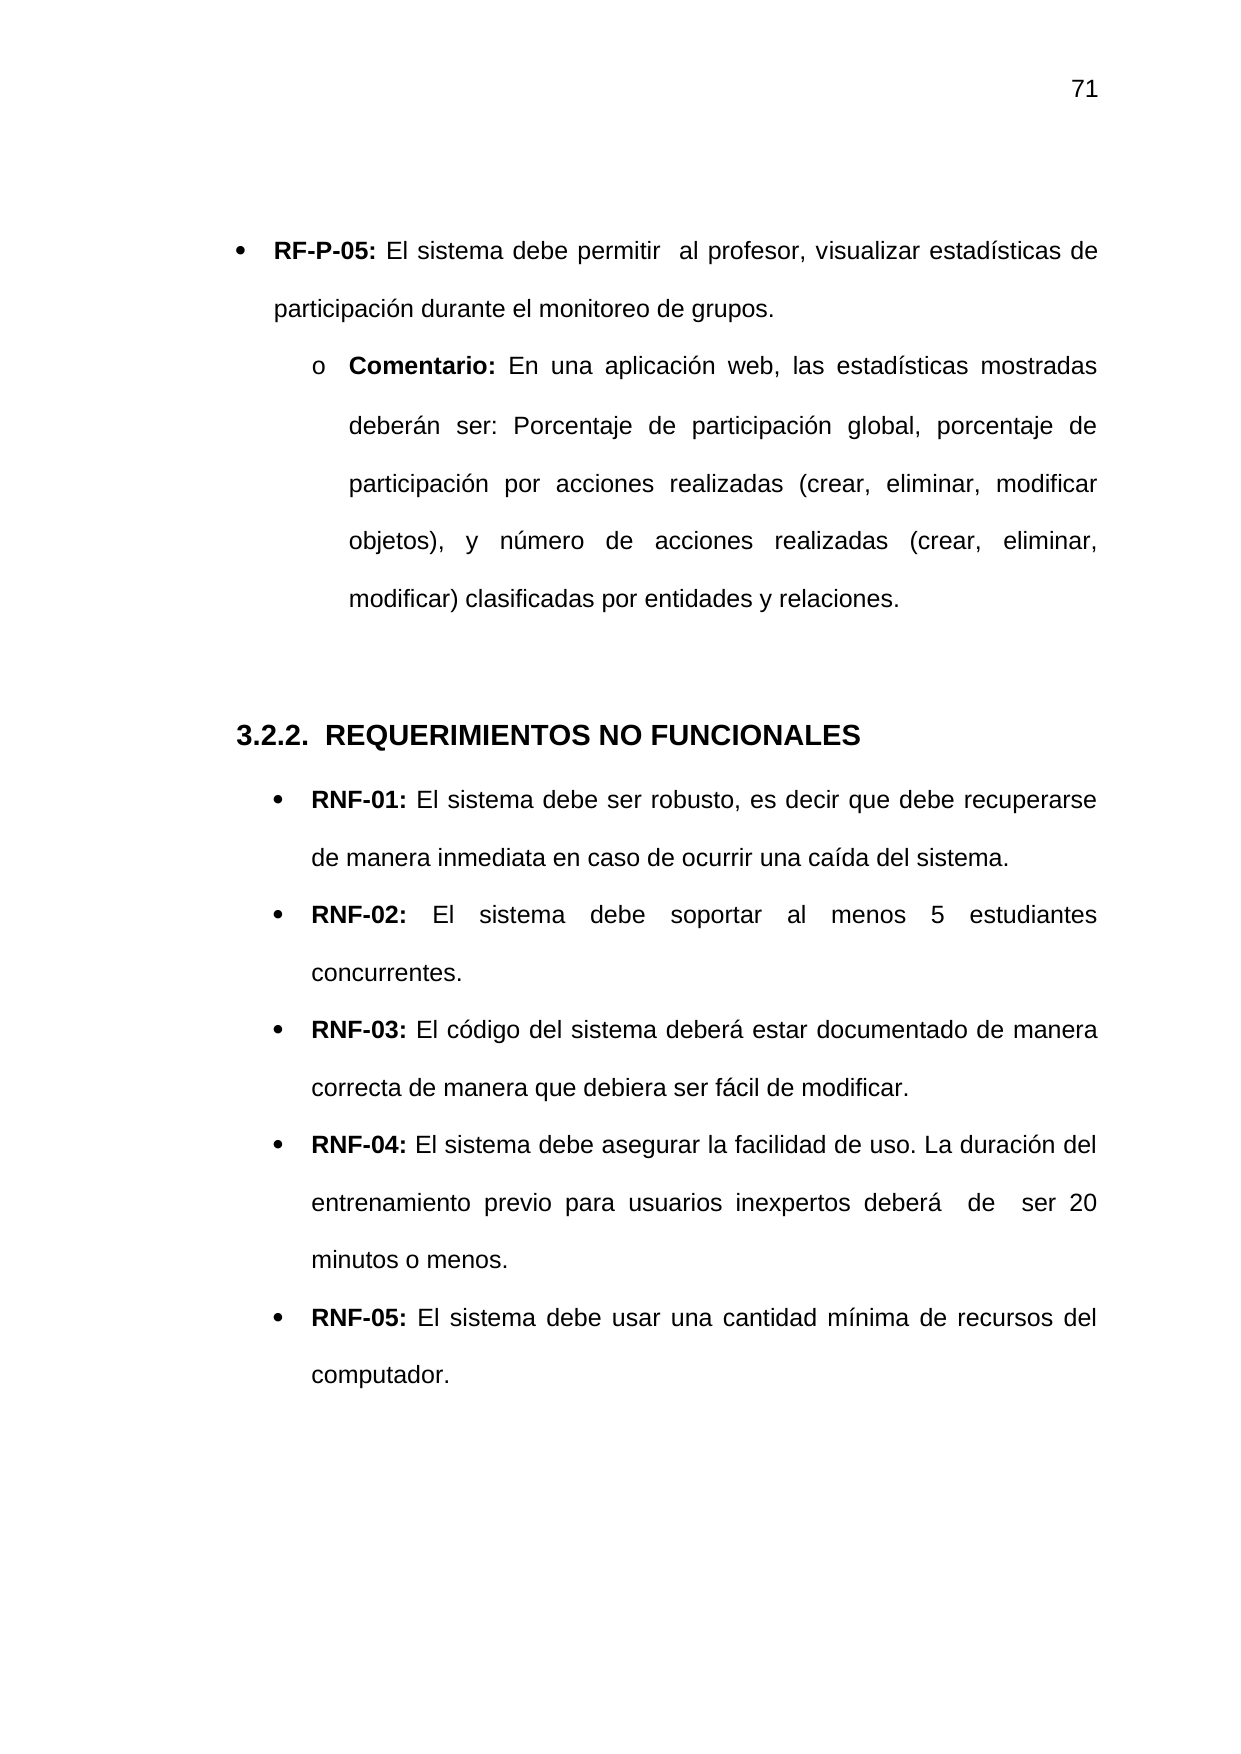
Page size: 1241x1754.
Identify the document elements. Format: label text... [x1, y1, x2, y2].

list RNF-05: El sistema debe usar una cantidad mínima de recursos del computador. [274, 1303, 1098, 1389]
list RNF-01: El sistema debe ser robusto, es decir que debe recuperarse de manera inmediata en caso de ocurrir una caída del sistema. [274, 785, 1098, 871]
list RNF-04: El sistema debe asegurar la facilidad de uso. La duración del entrenamiento previo para usuarios inexpertos deberá de ser 20 minutos o menos. [274, 1130, 1098, 1274]
list RNF-02: El sistema debe soportar al menos 5 estudiantes concurrentes. [274, 900, 1098, 986]
text REQUERIMIENTOS NO FUNCIONALES [236, 718, 1098, 751]
list RNF-03: El código del sistema deberá estar documentado de manera correcta de manera que debiera ser fácil de modificar. [274, 1015, 1098, 1102]
list RF-P-05: El sistema debe permitir al profesor, visualizar estadísticas de participación durante el monitoreo de grupos. [236, 236, 1098, 323]
list Comentario: En una aplicación web, las estadísticas mostradas deberán ser: Porcentaje de participación global, porcentaje de participación por acciones realizadas (crear, eliminar, modificar objetos), y número de acciones realizadas (crear, eliminar, modificar) clasificadas por entidades y relaciones. [311, 351, 1098, 612]
